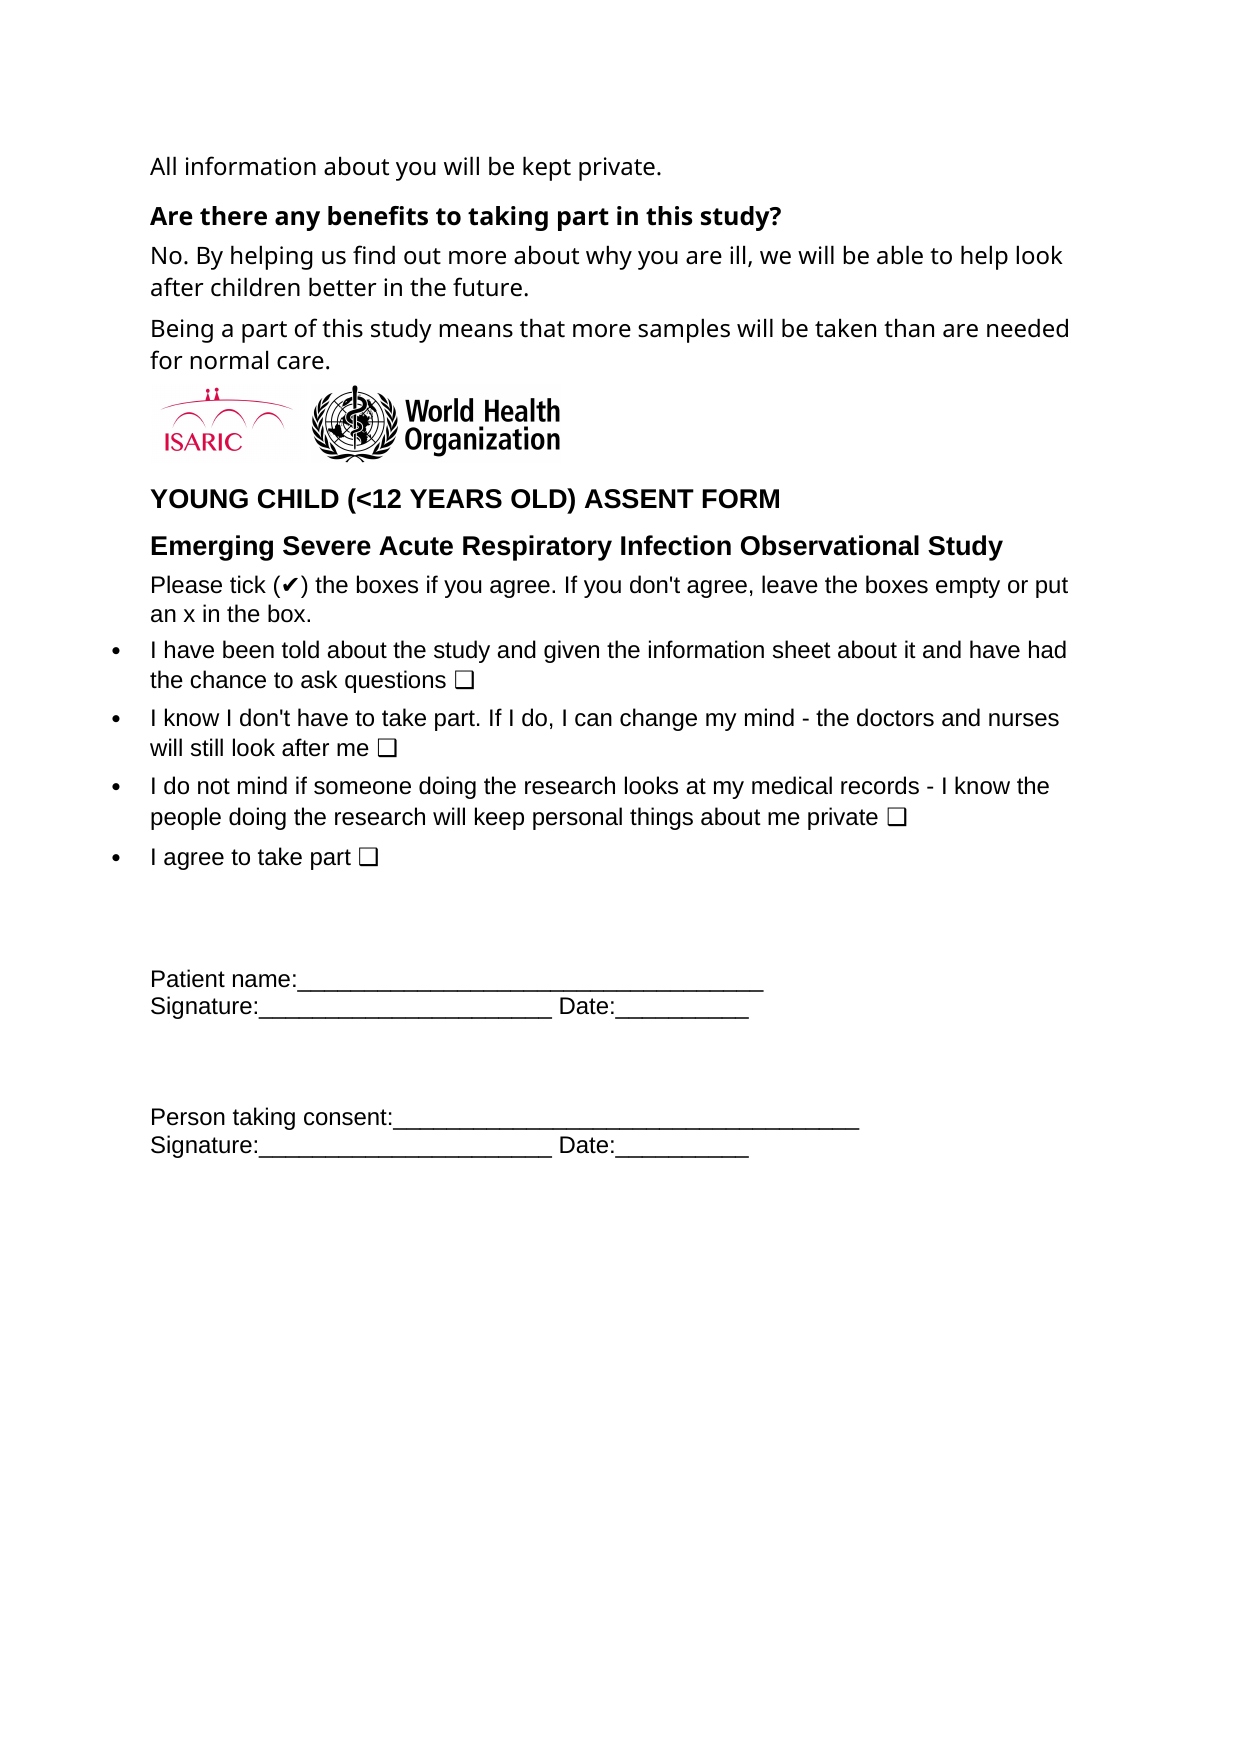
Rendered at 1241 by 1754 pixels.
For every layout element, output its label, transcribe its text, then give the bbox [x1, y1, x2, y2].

list I do not mind if someone doing the research looks at my medical records - I know the people doing the research will keep personal things about me private ❑ [112, 772, 1090, 832]
picture [150, 384, 307, 463]
text YOUNG CHILD (<12 YEARS OLD) ASSENT FORM [150, 483, 1090, 514]
text All information about you will be kept private. [150, 150, 1090, 183]
list I agree to take part ❑ [112, 840, 1090, 872]
list I know I don't have to take part. If I do, I can change my mind - the doctors and nurses will still look after me ❑ [112, 704, 1090, 764]
text Patient name:___________________________________ Signature:______________________ Date:__________ [150, 965, 1090, 1078]
list I have been told about the study and given the information sheet about it and have had the chance to ask questions ❑ [112, 636, 1090, 696]
text Are there any benefits to taking part in this study? [150, 198, 1090, 232]
text No. By helping us find out more about why you are ill, we will be able to help look after children better in the future. [150, 238, 1090, 304]
text Please tick (✔) the boxes if you agree. If you don't agree, leave the boxes empty or put an x in the box. [150, 568, 1090, 628]
text Emerging Severe Acute Respiratory Infection Observational Study [150, 530, 1090, 561]
picture [311, 384, 561, 463]
text Person taking consent:___________________________________ Signature:______________________ Date:__________ [150, 1103, 1090, 1158]
text Being a part of this study means that more samples will be taken than are needed for normal care. [150, 312, 1090, 377]
